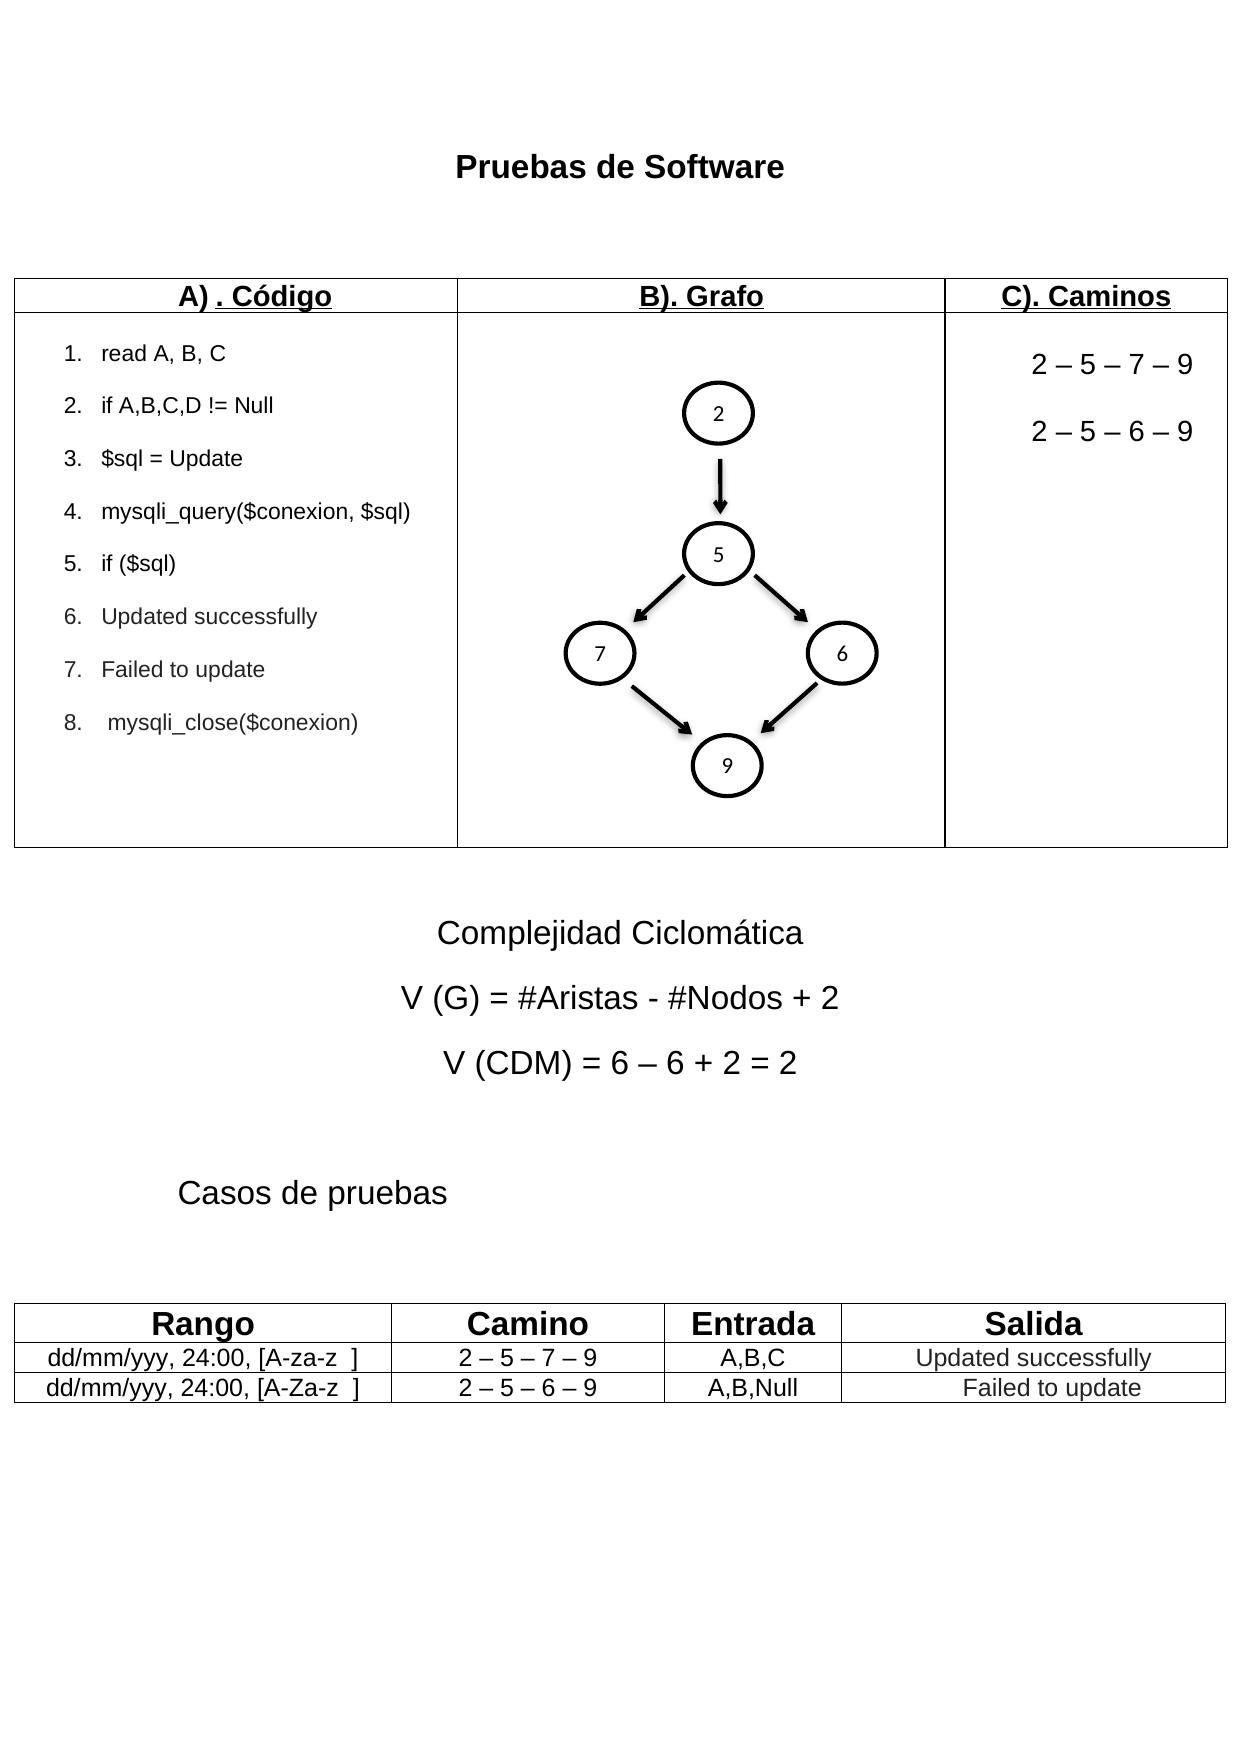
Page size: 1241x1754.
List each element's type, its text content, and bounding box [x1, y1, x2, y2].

text Casos de pruebas [177, 1173, 1063, 1211]
table_cell dd/mm/yyy, 24:00, [A-za-z ] [15, 1343, 391, 1372]
table_cell 2 – 5 – 6 – 9 [392, 1373, 664, 1402]
table_cell read A, B, C if A,B,C,D != Null $sql = Update mysqli_query($conexion, $sql) if ($sql) Updated successfully Failed to update mysqli_close($conexion) [15, 313, 457, 847]
table_cell [458, 313, 944, 847]
table_header Salida [842, 1304, 1225, 1342]
table_cell 2 – 5 – 7 – 9 [392, 1343, 664, 1372]
text Pruebas de Software [177, 148, 1063, 186]
table_cell A,B,Null [665, 1373, 841, 1402]
table_cell Failed to update [842, 1373, 1225, 1402]
table_header Entrada [665, 1304, 841, 1342]
table_cell A,B,C [665, 1343, 841, 1372]
table_header Camino [392, 1304, 664, 1342]
table_cell 2 – 5 – 7 – 9 2 – 5 – 6 – 9 [946, 313, 1227, 847]
text V (G) = #Aristas - #Nodos + 2 [177, 978, 1063, 1016]
table_header Rango [15, 1304, 391, 1342]
table_header . Código [15, 279, 457, 312]
text Complejidad Ciclomática [177, 913, 1063, 951]
text V (CDM) = 6 – 6 + 2 = 2 [177, 1043, 1063, 1081]
table_header B). Grafo [458, 279, 944, 312]
table_cell dd/mm/yyy, 24:00, [A-Za-z ] [15, 1373, 391, 1402]
table_cell Updated successfully [842, 1343, 1225, 1372]
table_header C). Caminos [946, 279, 1227, 312]
